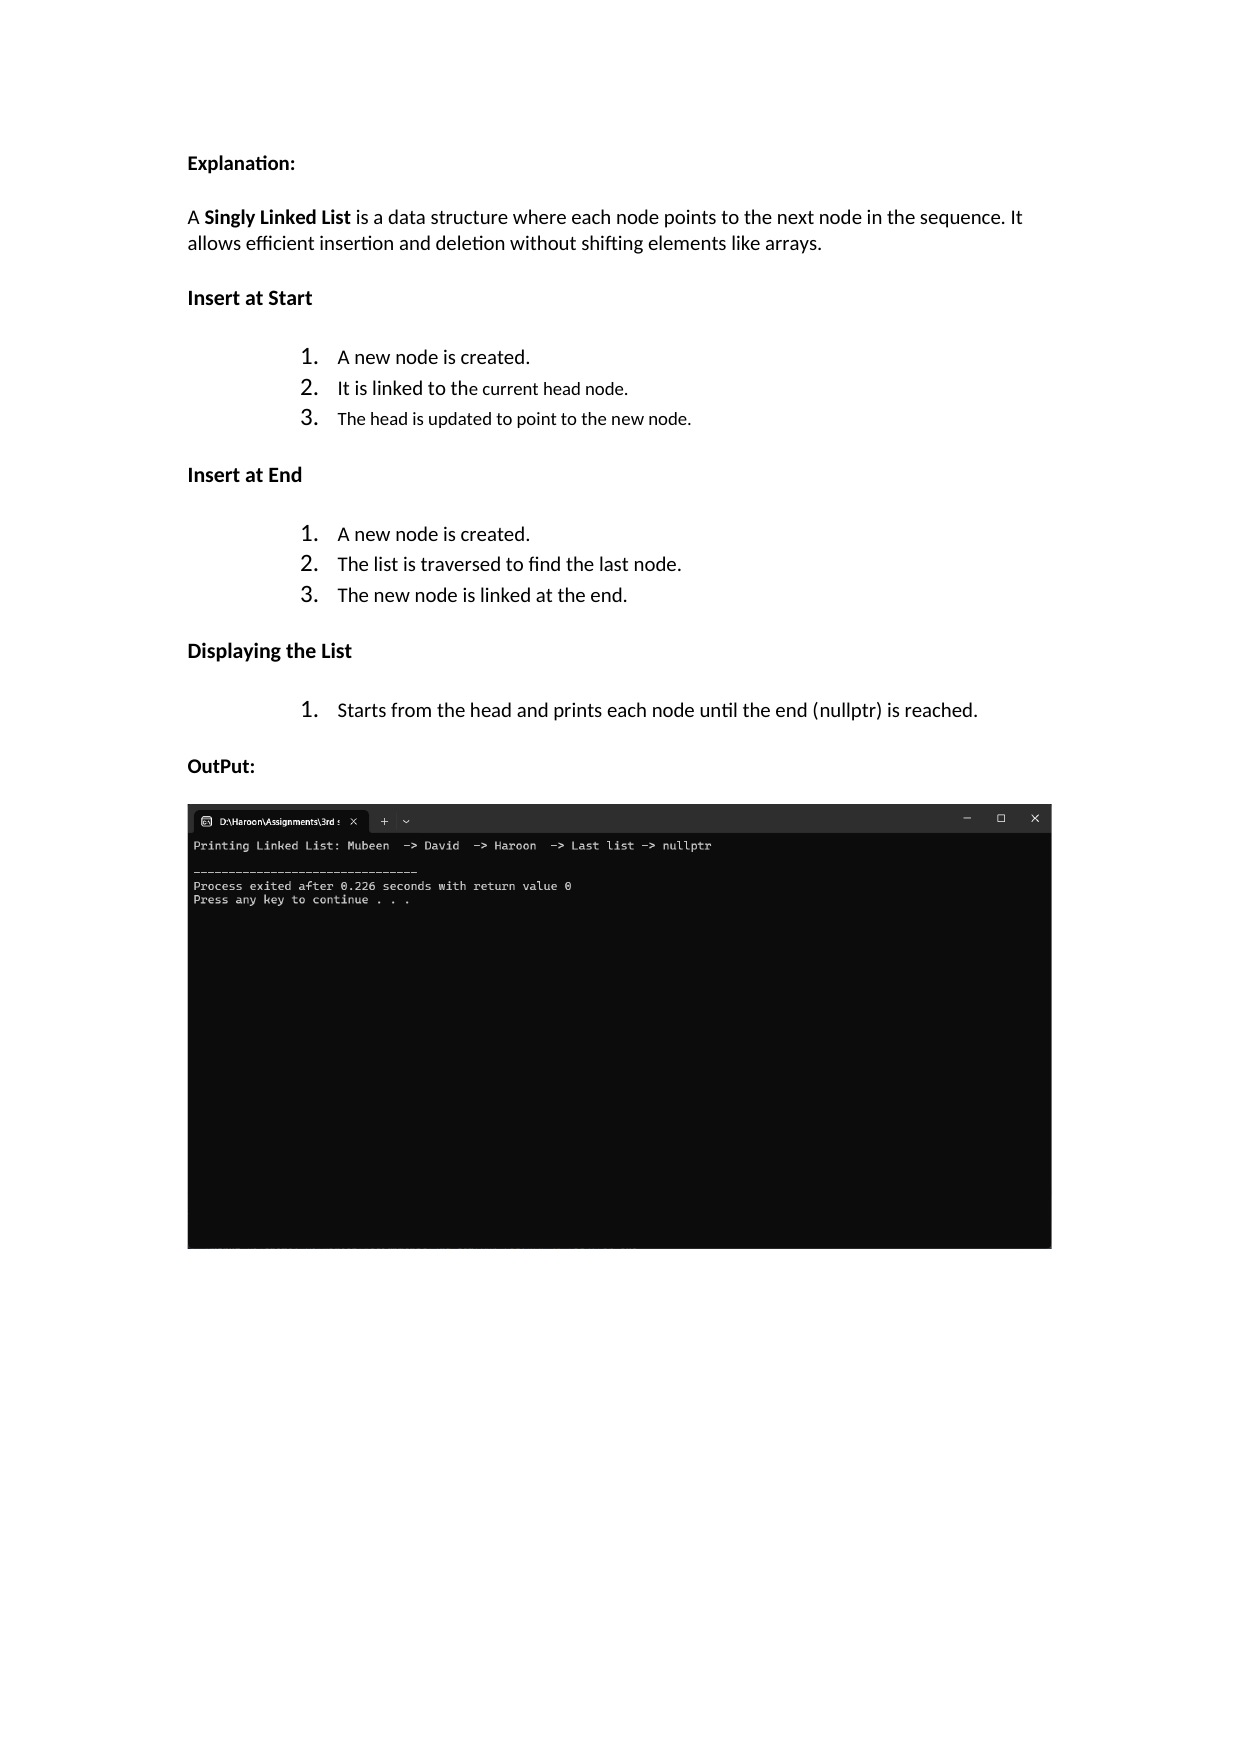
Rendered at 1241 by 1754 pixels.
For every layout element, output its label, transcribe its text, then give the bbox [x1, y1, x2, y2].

text OutPut: [187, 753, 1053, 779]
list A new node is created. [300, 517, 1053, 547]
text Displaying the List [187, 638, 1053, 664]
list A new node is created. [300, 340, 1053, 371]
list It is linked to the current head node. [300, 371, 1053, 401]
picture [187, 804, 1052, 1249]
text A Singly Linked List is a data structure where each node points to the next node in the sequence. It allows efficient insertion and deletion without shifting elements like arrays. [187, 204, 1053, 255]
list The list is traversed to find the last node. [300, 547, 1053, 578]
list Starts from the head and prints each node until the end (nullptr) is reached. [300, 693, 1053, 724]
text Insert at Start [187, 284, 1053, 311]
text Explanation: [187, 150, 1053, 175]
text Insert at End [187, 461, 1053, 488]
list The new node is linked at the end. [300, 578, 1053, 608]
list The head is updated to point to the new node. [300, 401, 1053, 432]
